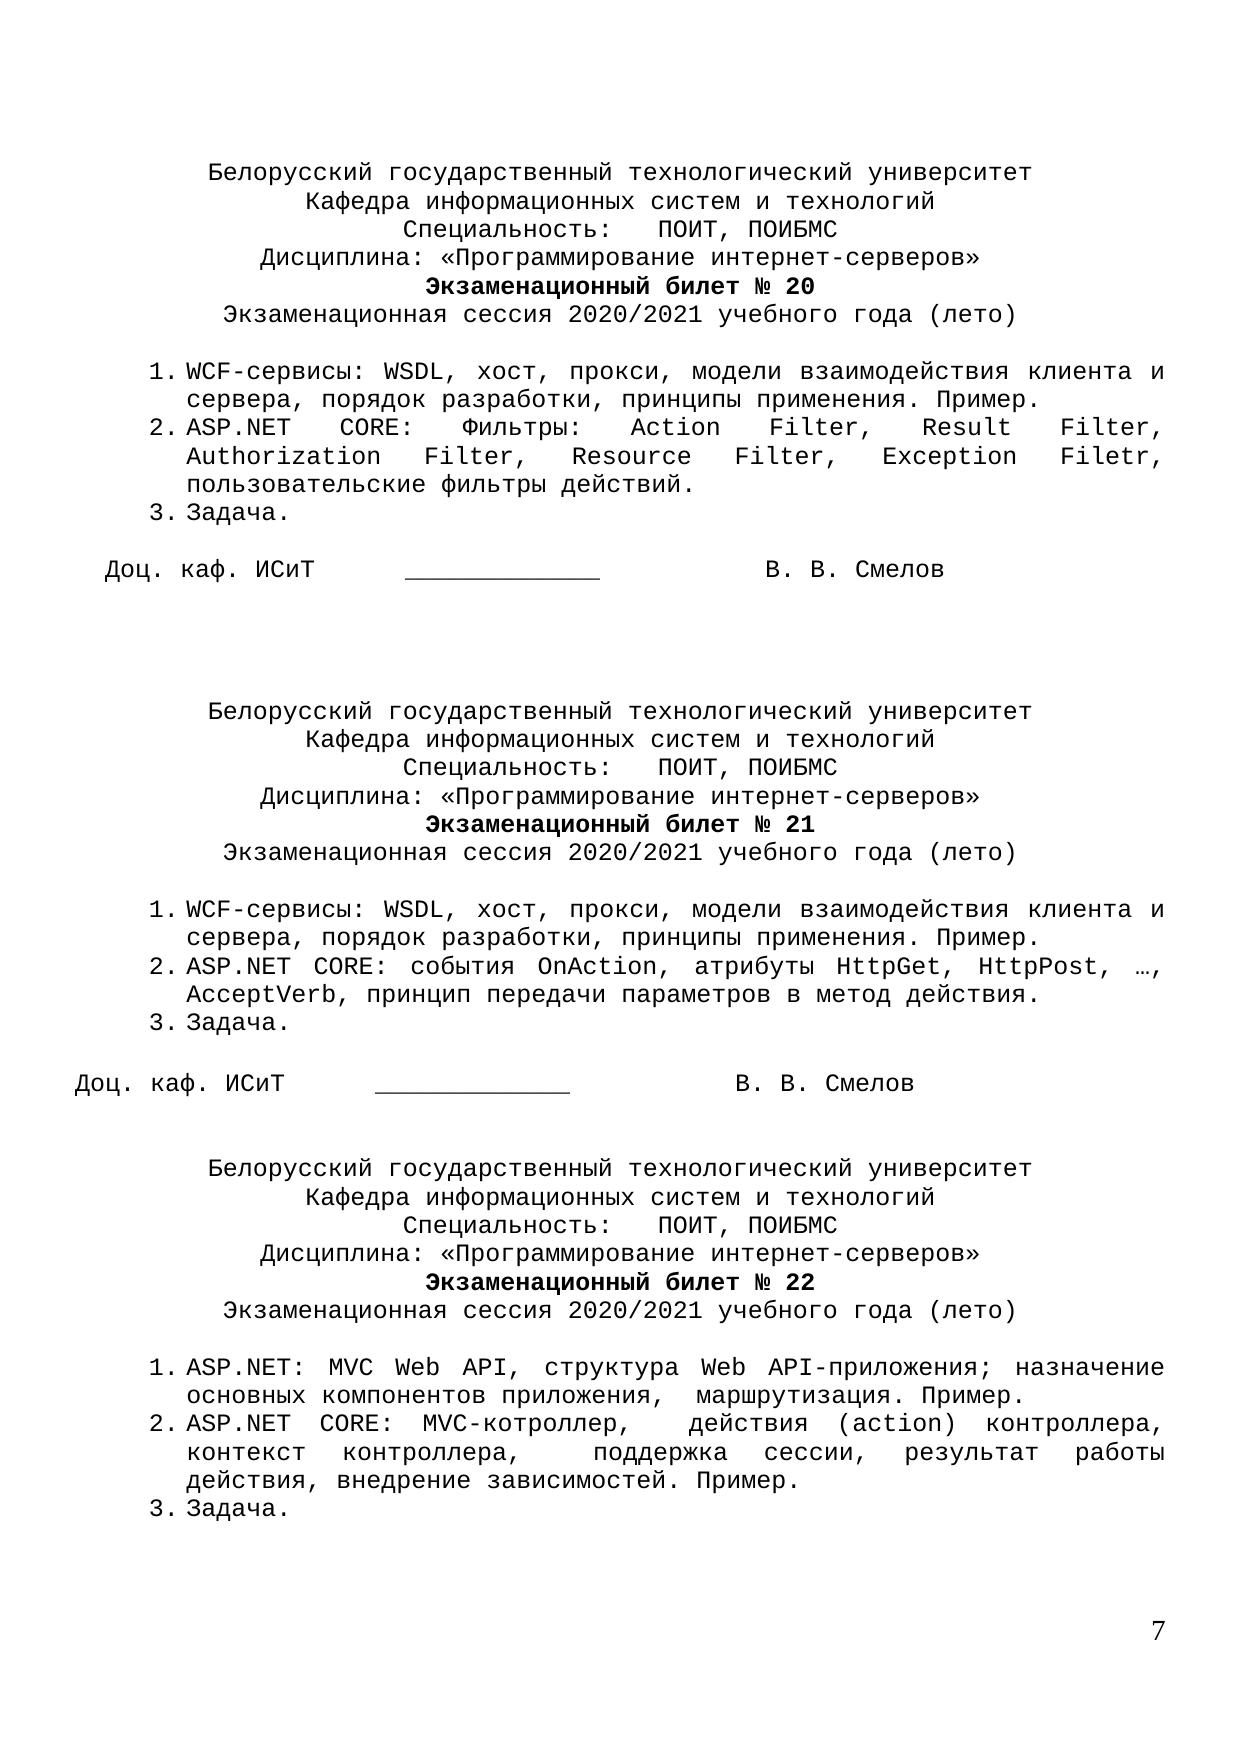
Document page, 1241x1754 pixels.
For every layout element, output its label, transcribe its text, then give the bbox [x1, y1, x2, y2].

text Дисциплина: «Программирование интернет-серверов» [75, 1241, 1165, 1269]
list Задача. [149, 1496, 1165, 1524]
text Дисциплина: «Программирование интернет-серверов» [75, 245, 1165, 273]
text Специальность: ПОИТ, ПОИБМС [75, 217, 1165, 245]
list WCF-сервисы: WSDL, хост, прокси, модели взаимодействия клиента и сервера, порядок разработки, принципы применения. Пример. [149, 358, 1165, 415]
text Доц. каф. ИСиТ _____________ В. В. Смелов [75, 557, 1165, 585]
text Белорусский государственный технологический университет [75, 1156, 1165, 1184]
text Доц. каф. ИСиТ _____________ В. В. Смелов [75, 1071, 1165, 1099]
text Кафедра информационных систем и технологий [75, 1184, 1165, 1212]
text Экзаменационная сессия 2020/2021 учебного года (лето) [75, 302, 1165, 330]
list Задача. [149, 500, 1165, 528]
text Кафедра информационных систем и технологий [75, 188, 1165, 217]
text Дисциплина: «Программирование интернет-серверов» [75, 783, 1165, 812]
list WCF-сервисы: WSDL, хост, прокси, модели взаимодействия клиента и сервера, порядок разработки, принципы применения. Пример. [149, 897, 1165, 953]
text Экзаменационная сессия 2020/2021 учебного года (лето) [75, 840, 1165, 868]
list ASP.NET CORE: Фильтры: Action Filter, Result Filter, Authorization Filter, Resource Filter, Exception Filetr, пользовательские фильтры действий. [149, 415, 1165, 500]
text Кафедра информационных систем и технологий [75, 727, 1165, 755]
text Специальность: ПОИТ, ПОИБМС [75, 755, 1165, 783]
text Экзаменационный билет № 20 [75, 273, 1165, 302]
text Экзаменационный билет № 21 [75, 812, 1165, 840]
text Белорусский государственный технологический университет [75, 160, 1165, 188]
list ASP.NET CORE: MVC-котроллер, действия (action) контроллера, контекст контроллера, поддержка сессии, результат работы действия, внедрение зависимостей. Пример. [149, 1411, 1165, 1496]
list Задача. [149, 1010, 1165, 1038]
list ASP.NET: MVC Web API, структура Web API-приложения; назначение основных компонентов приложения, маршрутизация. Пример. [149, 1354, 1165, 1411]
text Белорусский государственный технологический университет [75, 698, 1165, 727]
list ASP.NET CORE: события OnAction, атрибуты HttpGet, HttpPost, …, AcceptVerb, принцип передачи параметров в метод действия. [149, 953, 1165, 1010]
text Экзаменационный билет № 22 [75, 1269, 1165, 1297]
text Специальность: ПОИТ, ПОИБМС [75, 1212, 1165, 1241]
text Экзаменационная сессия 2020/2021 учебного года (лето) [75, 1297, 1165, 1326]
